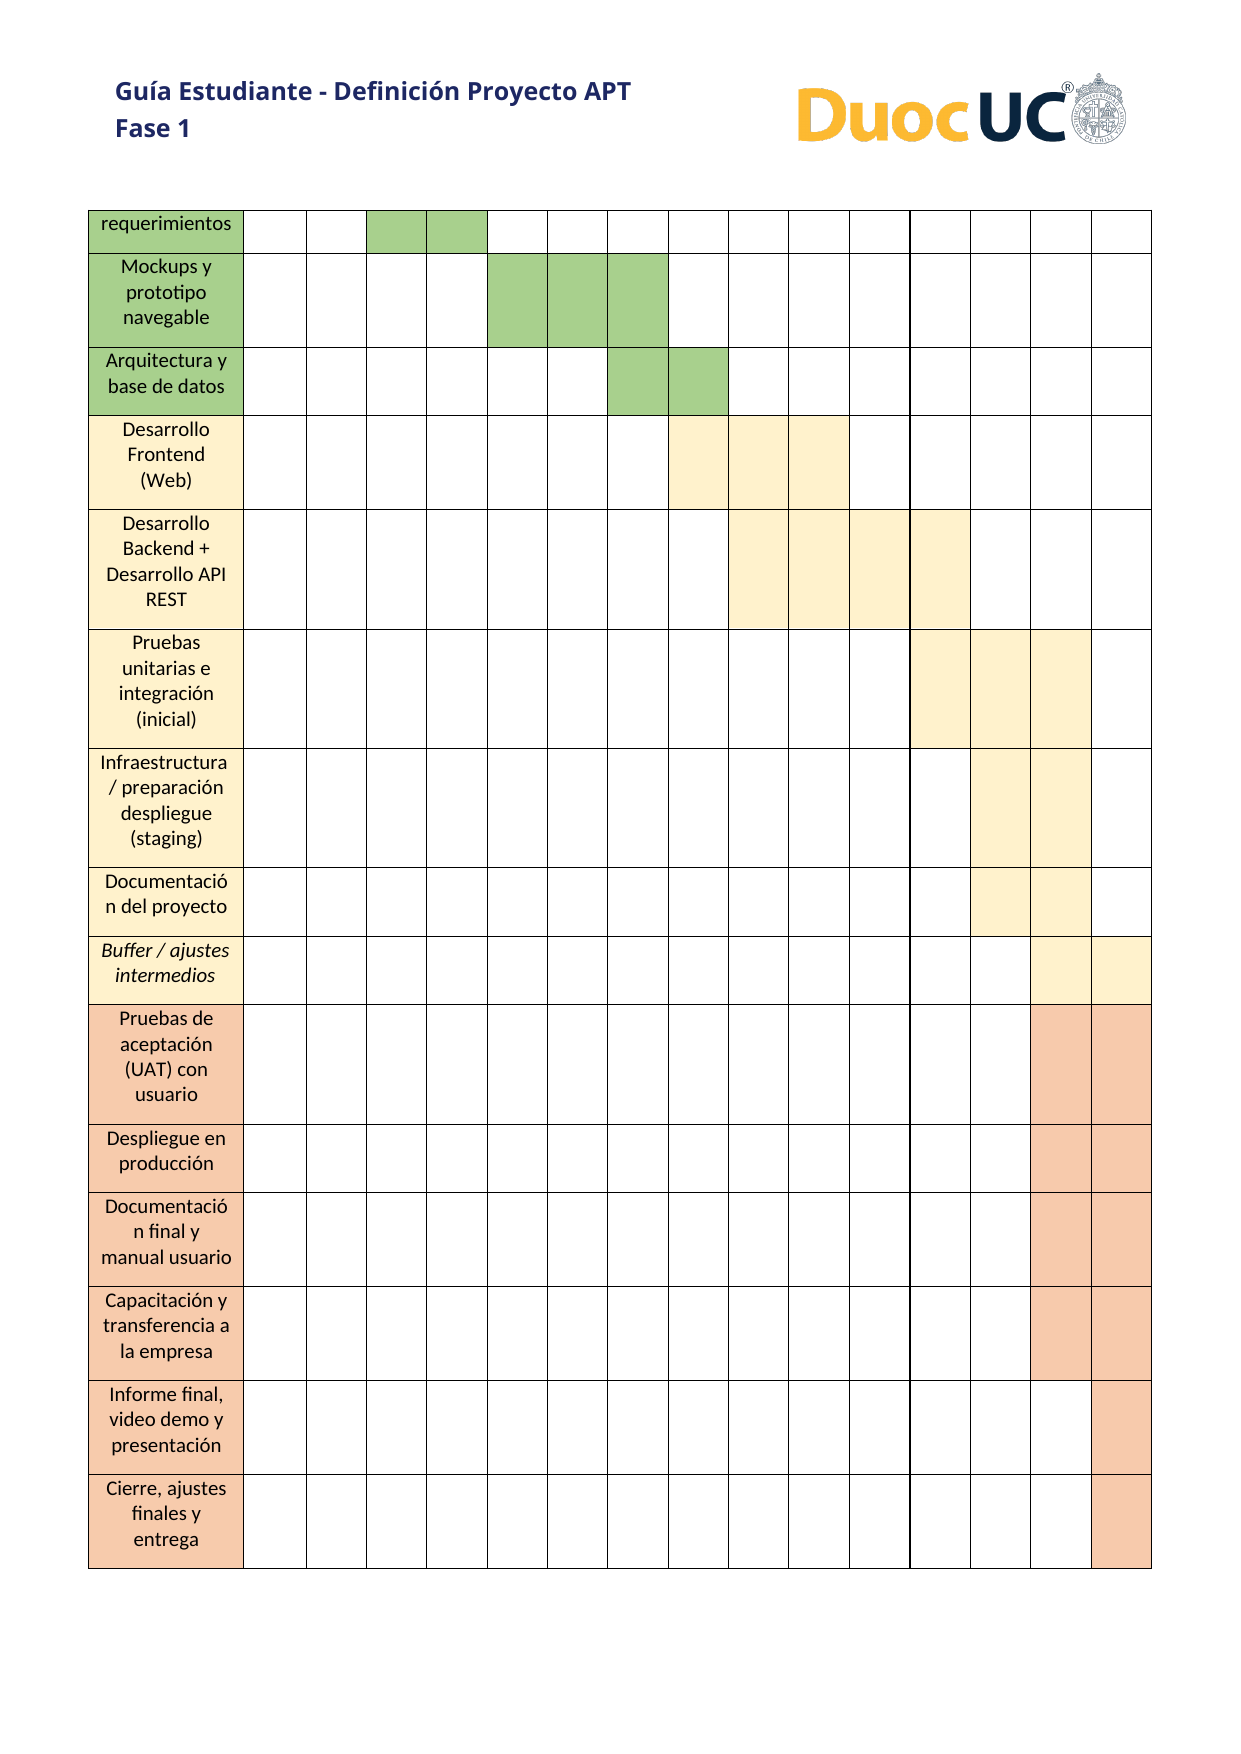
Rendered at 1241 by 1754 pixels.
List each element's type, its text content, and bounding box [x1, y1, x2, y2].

table_cell [789, 937, 849, 1004]
table_cell [488, 1193, 547, 1286]
table_cell [608, 1125, 668, 1192]
table_cell [307, 348, 366, 415]
table_cell [307, 1381, 366, 1474]
table_cell [307, 937, 366, 1004]
table_cell [367, 1005, 426, 1124]
table_cell Documentación del proyecto [89, 868, 243, 936]
table_cell [850, 348, 909, 415]
table_cell [307, 630, 366, 748]
table_cell [608, 1005, 668, 1124]
table_cell [367, 1193, 426, 1286]
table_cell [548, 510, 607, 628]
table_cell [971, 937, 1030, 1004]
table_cell [367, 937, 426, 1004]
table_cell [427, 937, 487, 1004]
table_cell [608, 868, 668, 936]
table_cell [608, 211, 668, 253]
table_cell [608, 937, 668, 1004]
table_cell [1092, 416, 1151, 509]
table_cell [1092, 749, 1151, 867]
table_cell [427, 630, 487, 748]
table_cell [427, 1125, 487, 1192]
table_cell [608, 348, 668, 415]
table_cell [1092, 254, 1151, 347]
table_cell [669, 868, 728, 936]
table_cell [1031, 868, 1091, 936]
table_cell [244, 348, 306, 415]
table_cell [1031, 749, 1091, 867]
table_cell [1031, 1381, 1091, 1474]
table_cell [850, 416, 909, 509]
table_cell [1031, 1125, 1091, 1192]
table_cell [669, 937, 728, 1004]
table_cell [729, 1005, 788, 1124]
table_cell [729, 254, 788, 347]
table_cell [244, 1193, 306, 1286]
table_cell [488, 348, 547, 415]
table_cell [427, 1381, 487, 1474]
table_cell [608, 1475, 668, 1568]
table_cell [548, 630, 607, 748]
table_cell [427, 868, 487, 936]
table_cell [367, 749, 426, 867]
table_cell [789, 1193, 849, 1286]
table_cell [1031, 1005, 1091, 1124]
table_cell [548, 1475, 607, 1568]
table_cell [608, 510, 668, 628]
table_cell [244, 630, 306, 748]
table_cell [971, 254, 1030, 347]
table_cell [850, 1005, 909, 1124]
table_cell [850, 1125, 909, 1192]
table_cell [488, 749, 547, 867]
table_cell [307, 749, 366, 867]
table_cell [367, 510, 426, 628]
table_cell [971, 510, 1030, 628]
table_cell [427, 1005, 487, 1124]
table_cell [608, 1193, 668, 1286]
table_cell [548, 1005, 607, 1124]
table_cell [669, 1193, 728, 1286]
table_cell [1092, 348, 1151, 415]
table_cell [669, 1475, 728, 1568]
table_cell [488, 630, 547, 748]
table_cell [307, 1193, 366, 1286]
table_cell [850, 211, 909, 253]
table_cell [850, 1287, 909, 1380]
table_cell [669, 416, 728, 509]
table_cell [850, 630, 909, 748]
table_cell [729, 749, 788, 867]
table_cell [789, 510, 849, 628]
table_cell [427, 211, 487, 253]
table_cell [427, 348, 487, 415]
table_cell [367, 1125, 426, 1192]
table_cell [307, 868, 366, 936]
table_cell Buffer / ajustes intermedios [89, 937, 243, 1004]
table_cell [1092, 1381, 1151, 1474]
table_cell [307, 510, 366, 628]
table_cell [789, 868, 849, 936]
table_cell [1092, 868, 1151, 936]
table_cell [1092, 510, 1151, 628]
table_cell [427, 254, 487, 347]
table_cell [608, 1287, 668, 1380]
table_cell [669, 254, 728, 347]
table_cell Pruebas de aceptación (UAT) con usuario [89, 1005, 243, 1124]
table_cell [488, 1125, 547, 1192]
table_cell [971, 1381, 1030, 1474]
table_cell [244, 868, 306, 936]
table_cell [367, 211, 426, 253]
table_cell [789, 1287, 849, 1380]
table_cell [488, 416, 547, 509]
picture [798, 73, 1126, 144]
table_cell [971, 1287, 1030, 1380]
table_cell [1031, 416, 1091, 509]
table_cell [367, 1381, 426, 1474]
table_cell Capacitación y transferencia a la empresa [89, 1287, 243, 1380]
table_cell [307, 1287, 366, 1380]
table_cell [971, 416, 1030, 509]
table_cell [367, 348, 426, 415]
table_cell [911, 1005, 970, 1124]
table_cell Despliegue en producción [89, 1125, 243, 1192]
table_cell [427, 1475, 487, 1568]
table_cell [971, 1475, 1030, 1568]
table_cell Levantamiento de requerimientos [89, 211, 243, 253]
table_cell [971, 749, 1030, 867]
table_cell [789, 211, 849, 253]
table_cell [911, 348, 970, 415]
table_cell [850, 1193, 909, 1286]
table_cell [427, 1287, 487, 1380]
table_cell [911, 749, 970, 867]
table_cell [1031, 348, 1091, 415]
table_cell [1031, 1475, 1091, 1568]
table_cell [367, 1475, 426, 1568]
table_cell [911, 1125, 970, 1192]
table_cell [729, 510, 788, 628]
table_cell Mockups y prototipo navegable [89, 254, 243, 347]
table_cell [427, 416, 487, 509]
table_cell [608, 630, 668, 748]
table_cell Arquitectura y base de datos [89, 348, 243, 415]
table_cell [548, 1193, 607, 1286]
table_cell [307, 1125, 366, 1192]
table_cell [548, 348, 607, 415]
table_cell [548, 1287, 607, 1380]
table_cell [548, 1125, 607, 1192]
table_cell [911, 254, 970, 347]
table_cell [244, 416, 306, 509]
table_cell [729, 1287, 788, 1380]
table_cell [488, 937, 547, 1004]
table_cell [971, 348, 1030, 415]
table_cell [729, 868, 788, 936]
table_cell [244, 1287, 306, 1380]
table_cell [608, 1381, 668, 1474]
table_cell [850, 1475, 909, 1568]
table_cell [911, 1193, 970, 1286]
table_cell Desarrollo Frontend (Web) [89, 416, 243, 509]
table_cell [669, 1125, 728, 1192]
table_cell [850, 1381, 909, 1474]
table_cell [729, 1125, 788, 1192]
table_cell [244, 254, 306, 347]
table_cell [488, 1287, 547, 1380]
table_cell [1031, 254, 1091, 347]
table_cell [367, 630, 426, 748]
table_cell [669, 211, 728, 253]
table_cell [307, 416, 366, 509]
table_cell [427, 510, 487, 628]
table_cell [850, 749, 909, 867]
table_cell [971, 1005, 1030, 1124]
table_cell [1092, 1125, 1151, 1192]
table_cell [789, 630, 849, 748]
table_cell [367, 416, 426, 509]
table_cell [971, 1193, 1030, 1286]
table_cell [1092, 211, 1151, 253]
table_cell [488, 1381, 547, 1474]
table_cell [488, 1005, 547, 1124]
table_cell [307, 254, 366, 347]
table_cell Infraestructura / preparación despliegue (staging) [89, 749, 243, 867]
table_cell [789, 348, 849, 415]
table_cell [1092, 1287, 1151, 1380]
table_cell [244, 1005, 306, 1124]
table_cell [1031, 510, 1091, 628]
table_cell [244, 211, 306, 253]
table_cell [1031, 1193, 1091, 1286]
table_cell [1092, 937, 1151, 1004]
table_cell [789, 1381, 849, 1474]
table_cell [244, 937, 306, 1004]
table_cell [244, 749, 306, 867]
table_cell [1092, 630, 1151, 748]
table_cell [789, 254, 849, 347]
table_cell [488, 510, 547, 628]
table_cell [971, 868, 1030, 936]
table_cell [971, 630, 1030, 748]
table_cell [244, 1475, 306, 1568]
table_cell Desarrollo Backend + Desarrollo API REST [89, 510, 243, 628]
table_cell [488, 1475, 547, 1568]
table_cell [488, 254, 547, 347]
table_cell [244, 1125, 306, 1192]
table_cell Informe final, video demo y presentación [89, 1381, 243, 1474]
table_cell [911, 211, 970, 253]
table_cell [548, 416, 607, 509]
table_cell [307, 1475, 366, 1568]
table_cell [971, 1125, 1030, 1192]
table_cell [608, 416, 668, 509]
table_cell [911, 416, 970, 509]
table_cell [367, 868, 426, 936]
table_cell [367, 1287, 426, 1380]
table_cell [729, 630, 788, 748]
table_cell [850, 254, 909, 347]
table_cell [307, 1005, 366, 1124]
table_cell [911, 868, 970, 936]
table_cell [729, 211, 788, 253]
table_cell [244, 1381, 306, 1474]
table_cell [548, 749, 607, 867]
table_cell [669, 630, 728, 748]
table_cell [548, 254, 607, 347]
table_cell [488, 211, 547, 253]
table_cell [911, 510, 970, 628]
table_cell [608, 254, 668, 347]
table_cell [548, 211, 607, 253]
table_cell [669, 1381, 728, 1474]
table_cell [850, 937, 909, 1004]
table_cell [669, 749, 728, 867]
table_cell [1092, 1475, 1151, 1568]
table_cell [911, 630, 970, 748]
table_cell [427, 749, 487, 867]
table_cell [608, 749, 668, 867]
table_cell Cierre, ajustes finales y entrega [89, 1475, 243, 1568]
table_cell [850, 510, 909, 628]
table_cell [244, 510, 306, 628]
table_cell [850, 868, 909, 936]
table_cell Pruebas unitarias e integración (inicial) [89, 630, 243, 748]
table_cell [729, 348, 788, 415]
table_cell [1031, 1287, 1091, 1380]
table_cell [1031, 937, 1091, 1004]
table_cell [729, 416, 788, 509]
table_cell [1031, 211, 1091, 253]
table_cell [548, 868, 607, 936]
table_cell [488, 868, 547, 936]
table_cell [548, 937, 607, 1004]
table_cell Documentación final y manual usuario [89, 1193, 243, 1286]
table_cell [789, 749, 849, 867]
table_cell [729, 1193, 788, 1286]
table_cell [789, 416, 849, 509]
table_cell [548, 1381, 607, 1474]
table_cell [971, 211, 1030, 253]
table_cell [789, 1475, 849, 1568]
table_cell [911, 1381, 970, 1474]
table_cell [669, 1005, 728, 1124]
table_cell [669, 1287, 728, 1380]
table_cell [1031, 630, 1091, 748]
table_cell [789, 1005, 849, 1124]
table_cell [427, 1193, 487, 1286]
table_cell [669, 510, 728, 628]
table_cell [307, 211, 366, 253]
table_cell [729, 937, 788, 1004]
table_cell [669, 348, 728, 415]
table_cell [911, 937, 970, 1004]
table_cell [789, 1125, 849, 1192]
table_cell [1092, 1005, 1151, 1124]
table_cell [729, 1475, 788, 1568]
table_cell [911, 1287, 970, 1380]
table_cell [729, 1381, 788, 1474]
table_cell [367, 254, 426, 347]
table_cell [1092, 1193, 1151, 1286]
table_cell [911, 1475, 970, 1568]
